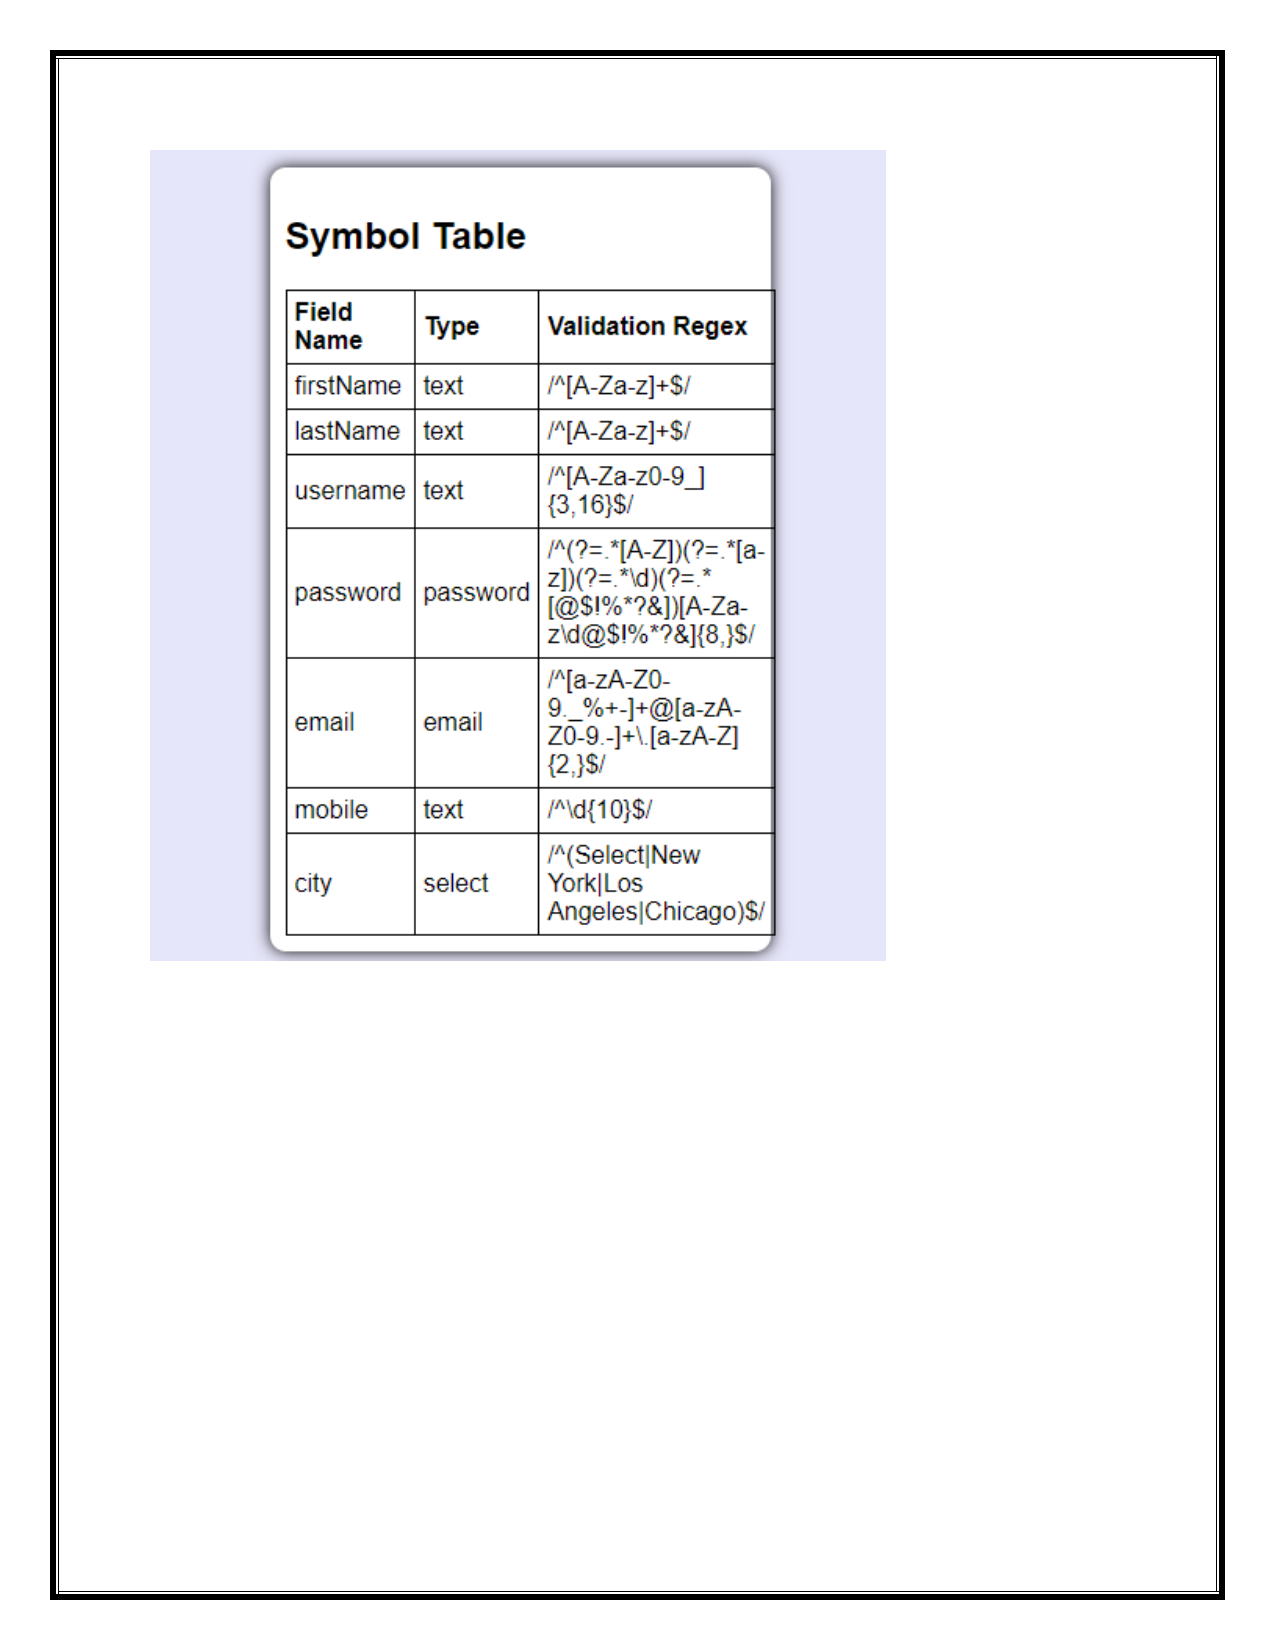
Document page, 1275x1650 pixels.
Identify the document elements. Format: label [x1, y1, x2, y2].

picture [150, 150, 887, 961]
